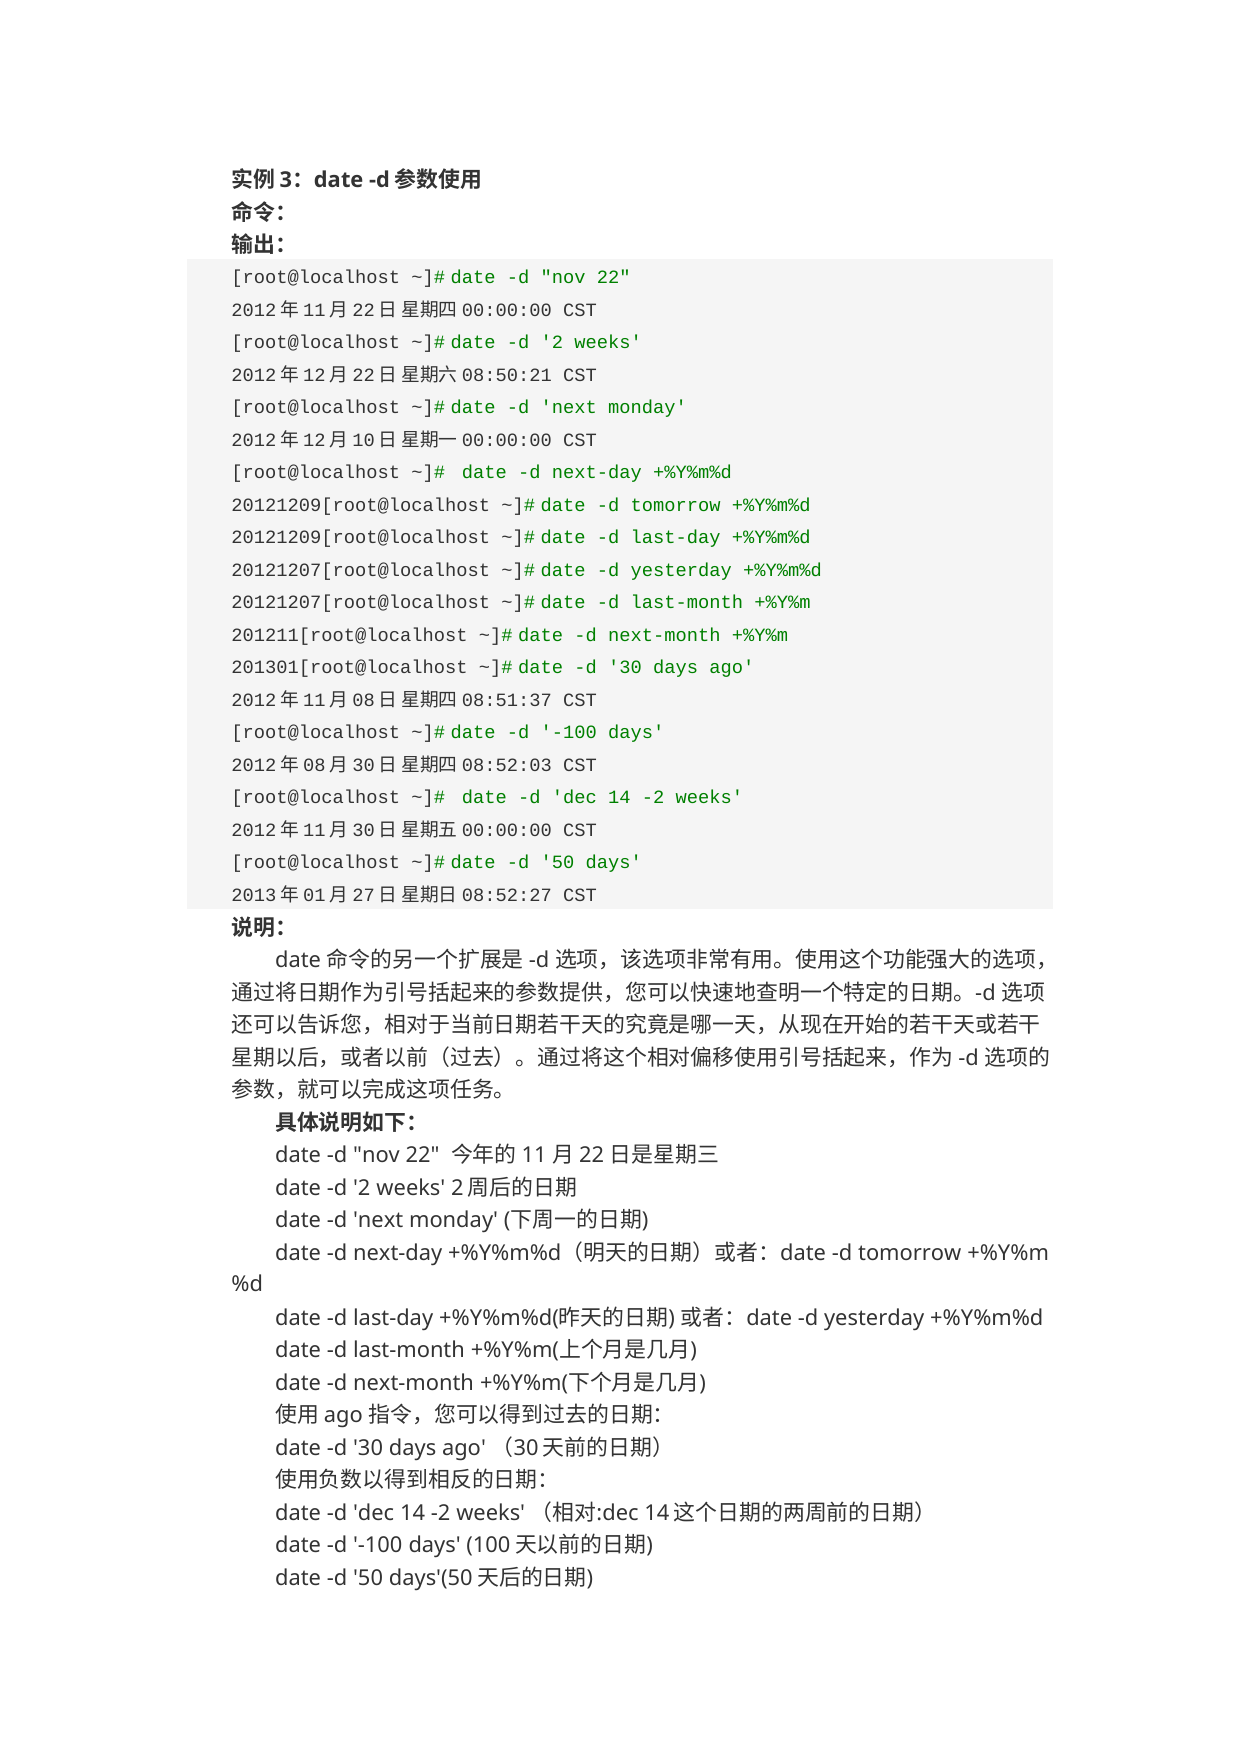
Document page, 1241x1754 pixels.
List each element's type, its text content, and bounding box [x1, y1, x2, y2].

text 2013年 01月 27日 星期日 08:52:27 CST [187, 877, 1053, 909]
text date -d last-day +%Y%m%d(昨天的日期) 或者：date -d yesterday +%Y%m%d [231, 1299, 1053, 1332]
text date -d '30 days ago' （30天前的日期） [231, 1429, 1053, 1462]
text [root@localhost ~]# date -d '2 weeks' [187, 324, 1053, 357]
text 2012年 12月 22日 星期六 08:50:21 CST [187, 357, 1053, 389]
text 2012年 11月 30日 星期五 00:00:00 CST [187, 812, 1053, 844]
text date -d "nov 22" 今年的 11 月 22 日是星期三 [231, 1137, 1053, 1169]
text 2012年 11月 22日 星期四 00:00:00 CST [187, 292, 1053, 324]
text 使用 ago 指令，您可以得到过去的日期： [231, 1397, 1053, 1429]
text [root@localhost ~]# date -d 'dec 14 -2 weeks' [187, 779, 1053, 812]
text 201301[root@localhost ~]# date -d '30 days ago' [187, 649, 1053, 682]
text date 命令的另一个扩展是 -d 选项，该选项非常有用。使用这个功能强大的选项，通过将日期作为引号括起来的参数提供，您可以快速地查明一个特定的日期。-d 选项还可以告诉您，相对于当前日期若干天的究竟是哪一天，从现在开始的若干天或若干星期以后，或者以前（过去）。通过将这个相对偏移使用引号括起来，作为 -d 选项的参数，就可以完成这项任务。 [231, 942, 1053, 1104]
text 20121209[root@localhost ~]# date -d tomorrow +%Y%m%d [187, 487, 1053, 519]
text 2012年 08月 30日 星期四 08:52:03 CST [187, 747, 1053, 779]
text date -d '-100 days' (100天以前的日期) [231, 1527, 1053, 1559]
text 使用负数以得到相反的日期： [231, 1462, 1053, 1494]
text date -d 'next monday' (下周一的日期) [231, 1202, 1053, 1234]
text 20121207[root@localhost ~]# date -d yesterday +%Y%m%d [187, 552, 1053, 584]
text date -d next-day +%Y%m%d（明天的日期）或者：date -d tomorrow +%Y%m%d [231, 1234, 1053, 1299]
text 20121209[root@localhost ~]# date -d last-day +%Y%m%d [187, 519, 1053, 552]
text date -d next-month +%Y%m(下个月是几月) [231, 1364, 1053, 1397]
text date -d last-month +%Y%m(上个月是几月) [231, 1332, 1053, 1364]
text 实例3：date -d参数使用 [231, 162, 1053, 194]
text date -d 'dec 14 -2 weeks' （相对:dec 14这个日期的两周前的日期） [231, 1494, 1053, 1527]
text [root@localhost ~]# date -d 'next monday' [187, 389, 1053, 422]
text 20121207[root@localhost ~]# date -d last-month +%Y%m [187, 584, 1053, 617]
text [root@localhost ~]# date -d '-100 days' [187, 714, 1053, 747]
text 201211[root@localhost ~]# date -d next-month +%Y%m [187, 617, 1053, 649]
text 命令： [231, 194, 1053, 227]
text 输出： [231, 227, 1053, 259]
text date -d '50 days'(50天后的日期) [231, 1559, 1053, 1592]
text 具体说明如下： [231, 1104, 1053, 1137]
text [root@localhost ~]# date -d '50 days' [187, 844, 1053, 877]
text 说明： [231, 909, 1053, 942]
text date -d '2 weeks' 2周后的日期 [231, 1169, 1053, 1202]
text 2012年 11月 08日 星期四 08:51:37 CST [187, 682, 1053, 714]
text [root@localhost ~]# date -d "nov 22" [187, 259, 1053, 292]
text 2012年 12月 10日 星期一 00:00:00 CST [187, 422, 1053, 454]
text [root@localhost ~]# date -d next-day +%Y%m%d [187, 454, 1053, 487]
